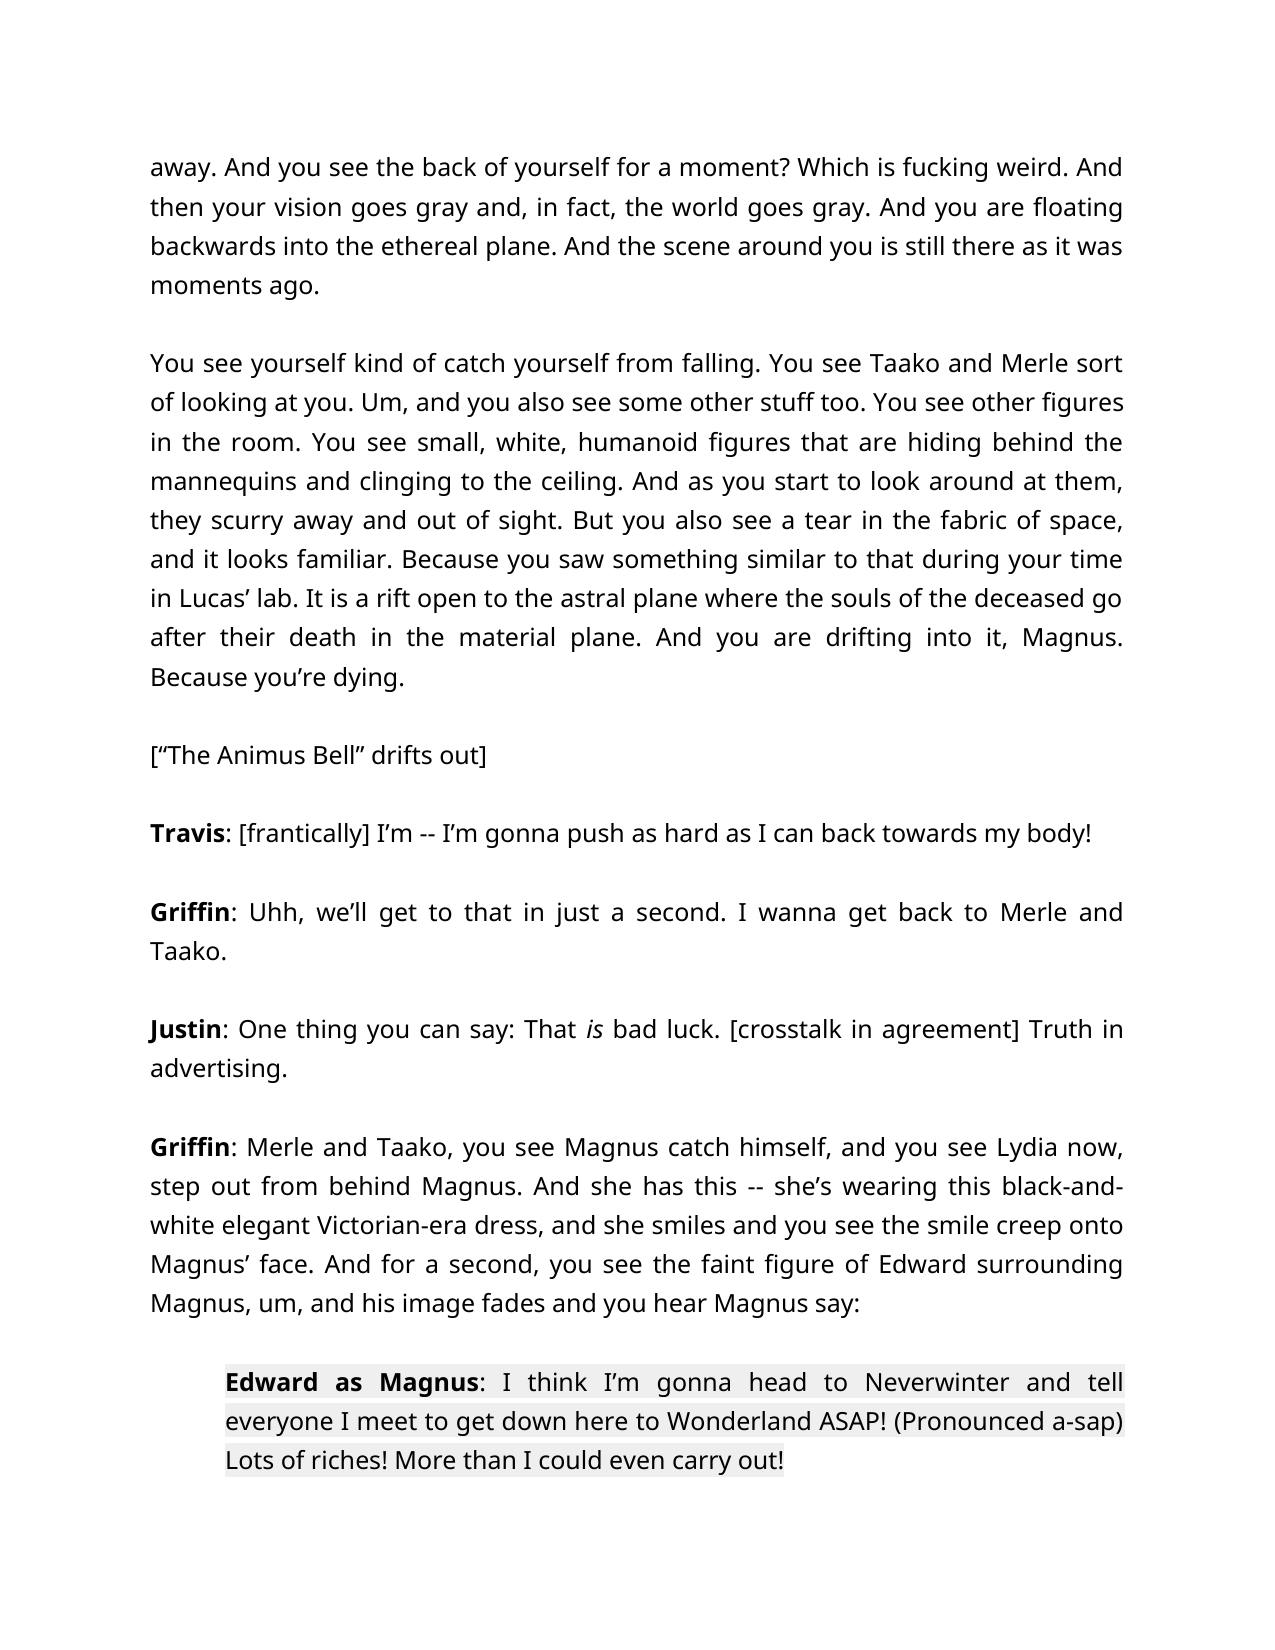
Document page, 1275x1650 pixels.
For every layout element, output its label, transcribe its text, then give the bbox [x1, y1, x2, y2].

text Travis: [frantically] I’m -- I’m gonna push as hard as I can back towards my body! [150, 816, 1125, 850]
text Justin: One thing you can say: That is bad luck. [crosstalk in agreement] Truth in advertising. [150, 1012, 1125, 1085]
text Griffin: Uhh, we’ll get to that in just a second. I wanna get back to Merle and Taako. [150, 894, 1125, 967]
text Griffin: Merle and Taako, you see Magnus catch himself, and you see Lydia now, step out from behind Magnus. And she has this -- she’s wearing this black-and-white elegant Victorian-era dress, and she smiles and you see the smile creep onto Magnus’ face. And for a second, you see the faint figure of Edward surrounding Magnus, um, and his image fades and you hear Magnus say: [150, 1129, 1125, 1320]
text Edward as Magnus: I think I’m gonna head to Neverwinter and tell everyone I meet to get down here to Wonderland ASAP! (Pronounced a-sap) Lots of riches! More than I could even carry out! [225, 1437, 1125, 1477]
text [150, 150, 1125, 302]
text You see yourself kind of catch yourself from falling. You see Taako and Merle sort of looking at you. Um, and you also see some other stuff too. You see other figures in the room. You see small, white, humanoid figures that are hiding behind the mannequins and clinging to the ceiling. And as you start to look around at them, they scurry away and out of sight. But you also see a tear in the fabric of space, and it looks familiar. Because you saw something similar to that during your time in Lucas’ lab. It is a rift open to the astral plane where the souls of the deceased go after their death in the material plane. And you are drifting into it, Magnus. Because you’re dying. [150, 346, 1125, 693]
text [“The Animus Bell” drifts out] [150, 737, 1125, 772]
